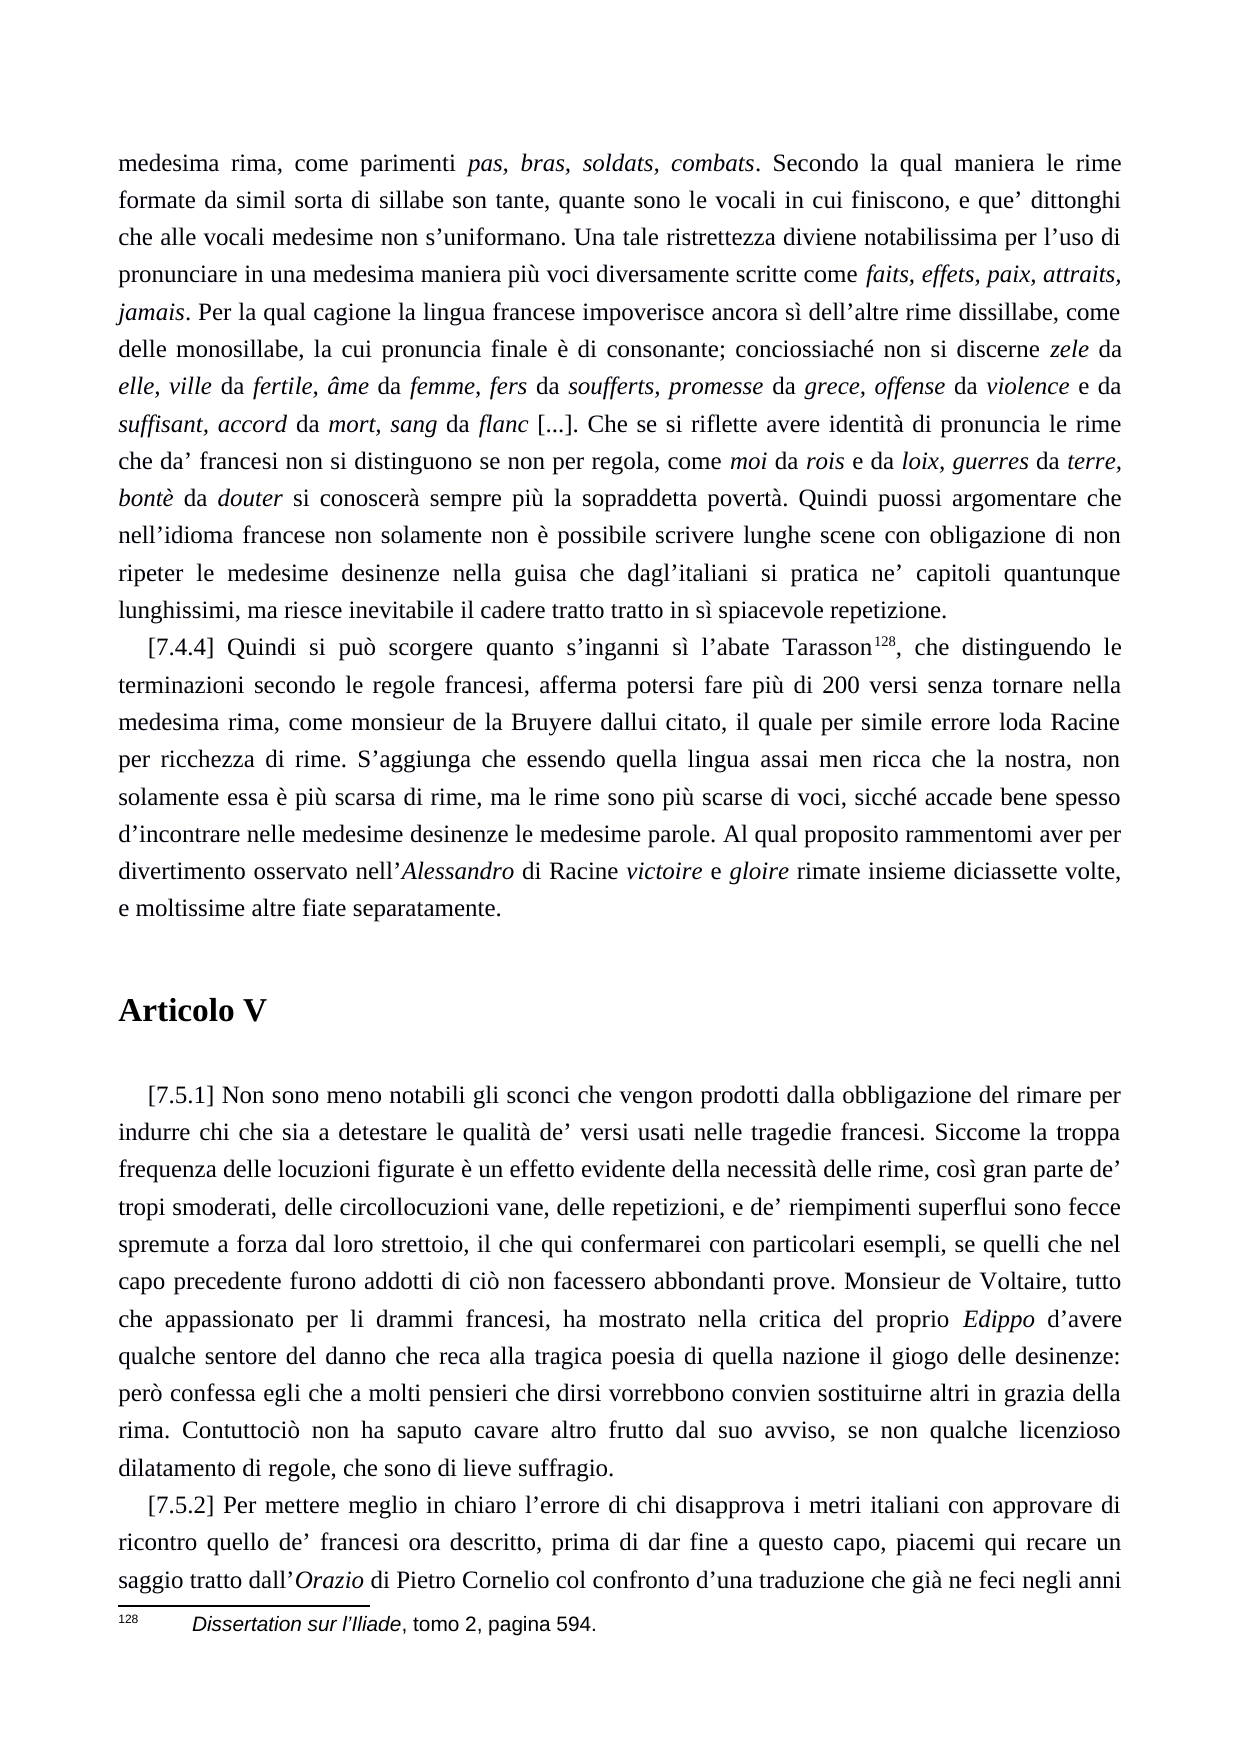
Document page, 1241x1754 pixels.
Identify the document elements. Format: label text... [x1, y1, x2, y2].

text [7.5.1] Non sono meno notabili gli sconci che vengon prodotti dalla obbligazione del rimare per indurre chi che sia a detestare le qualità de’ versi usati nelle tragedie francesi. Siccome la troppa frequenza delle locuzioni figurate è un effetto evidente della necessità delle rime, così gran parte de’ tropi smoderati, delle circollocuzioni vane, delle repetizioni, e de’ riempimenti superflui sono fecce spremute a forza dal loro strettoio, il che qui confermarei con particolari esempli, se quelli che nel capo precedente furono addotti di ciò non facessero abbondanti prove. Monsieur de Voltaire, tutto che appassionato per li drammi francesi, ha mostrato nella critica del proprio Edippo d’avere qualche sentore del danno che reca alla tragica poesia di quella nazione il giogo delle desinenze: però confessa egli che a molti pensieri che dirsi vorrebbono convien sostituirne altri in grazia della rima. Contuttociò non ha saputo cavare altro frutto dal suo avviso, se non qualche licenzioso dilatamento di regole, che sono di lieve suffragio. [118, 1080, 1122, 1482]
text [118, 148, 1122, 624]
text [118, 1490, 1122, 1593]
subtitle Articolo V [118, 990, 1122, 1028]
text [7.4.4] Quindi si può scorgere quanto s’inganni sì l’abate Tarasson, che distinguendo le terminazioni secondo le regole francesi, afferma potersi fare più di 200 versi senza tornare nella medesima rima, come monsieur de la Bruyere dallui citato, il quale per simile errore loda Racine per ricchezza di rime. S’aggiunga che essendo quella lingua assai men ricca che la nostra, non solamente essa è più scarsa di rime, ma le rime sono più scarse di voci, sicché accade bene spesso d’incontrare nelle medesime desinenze le medesime parole. Al qual proposito rammentomi aver per divertimento osservato nell’Alessandro di Racine victoire e gloire rimate insieme diciassette volte, e moltissime altre fiate separatamente. [118, 632, 1122, 922]
